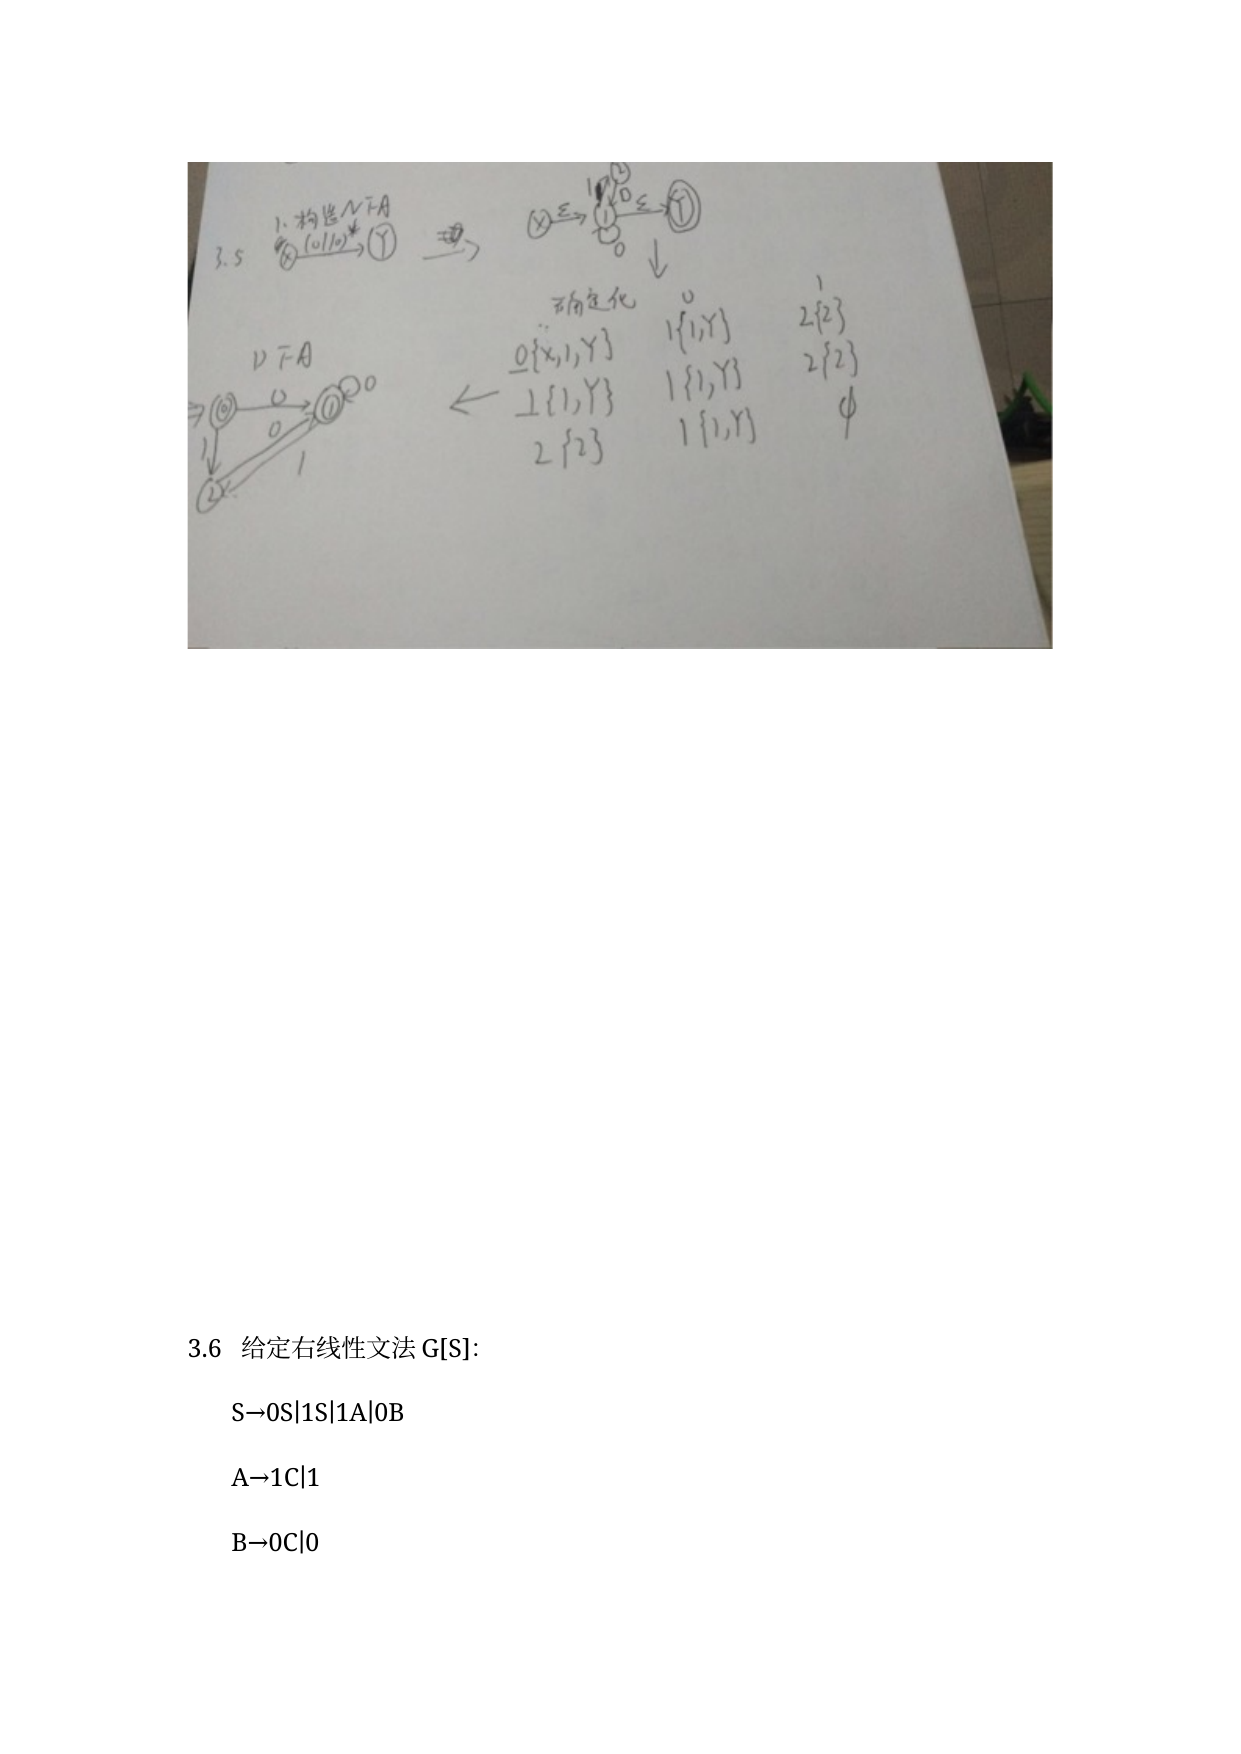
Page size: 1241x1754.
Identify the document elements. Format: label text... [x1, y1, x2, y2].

text A→1C∣1 [187, 1444, 1053, 1509]
picture [187, 162, 1053, 649]
text B→0C∣0 [187, 1509, 1053, 1574]
text S→0S∣1S∣1A∣0B [187, 1379, 1053, 1444]
text 3.6 给定右线性文法G[S]： [187, 1314, 1053, 1379]
